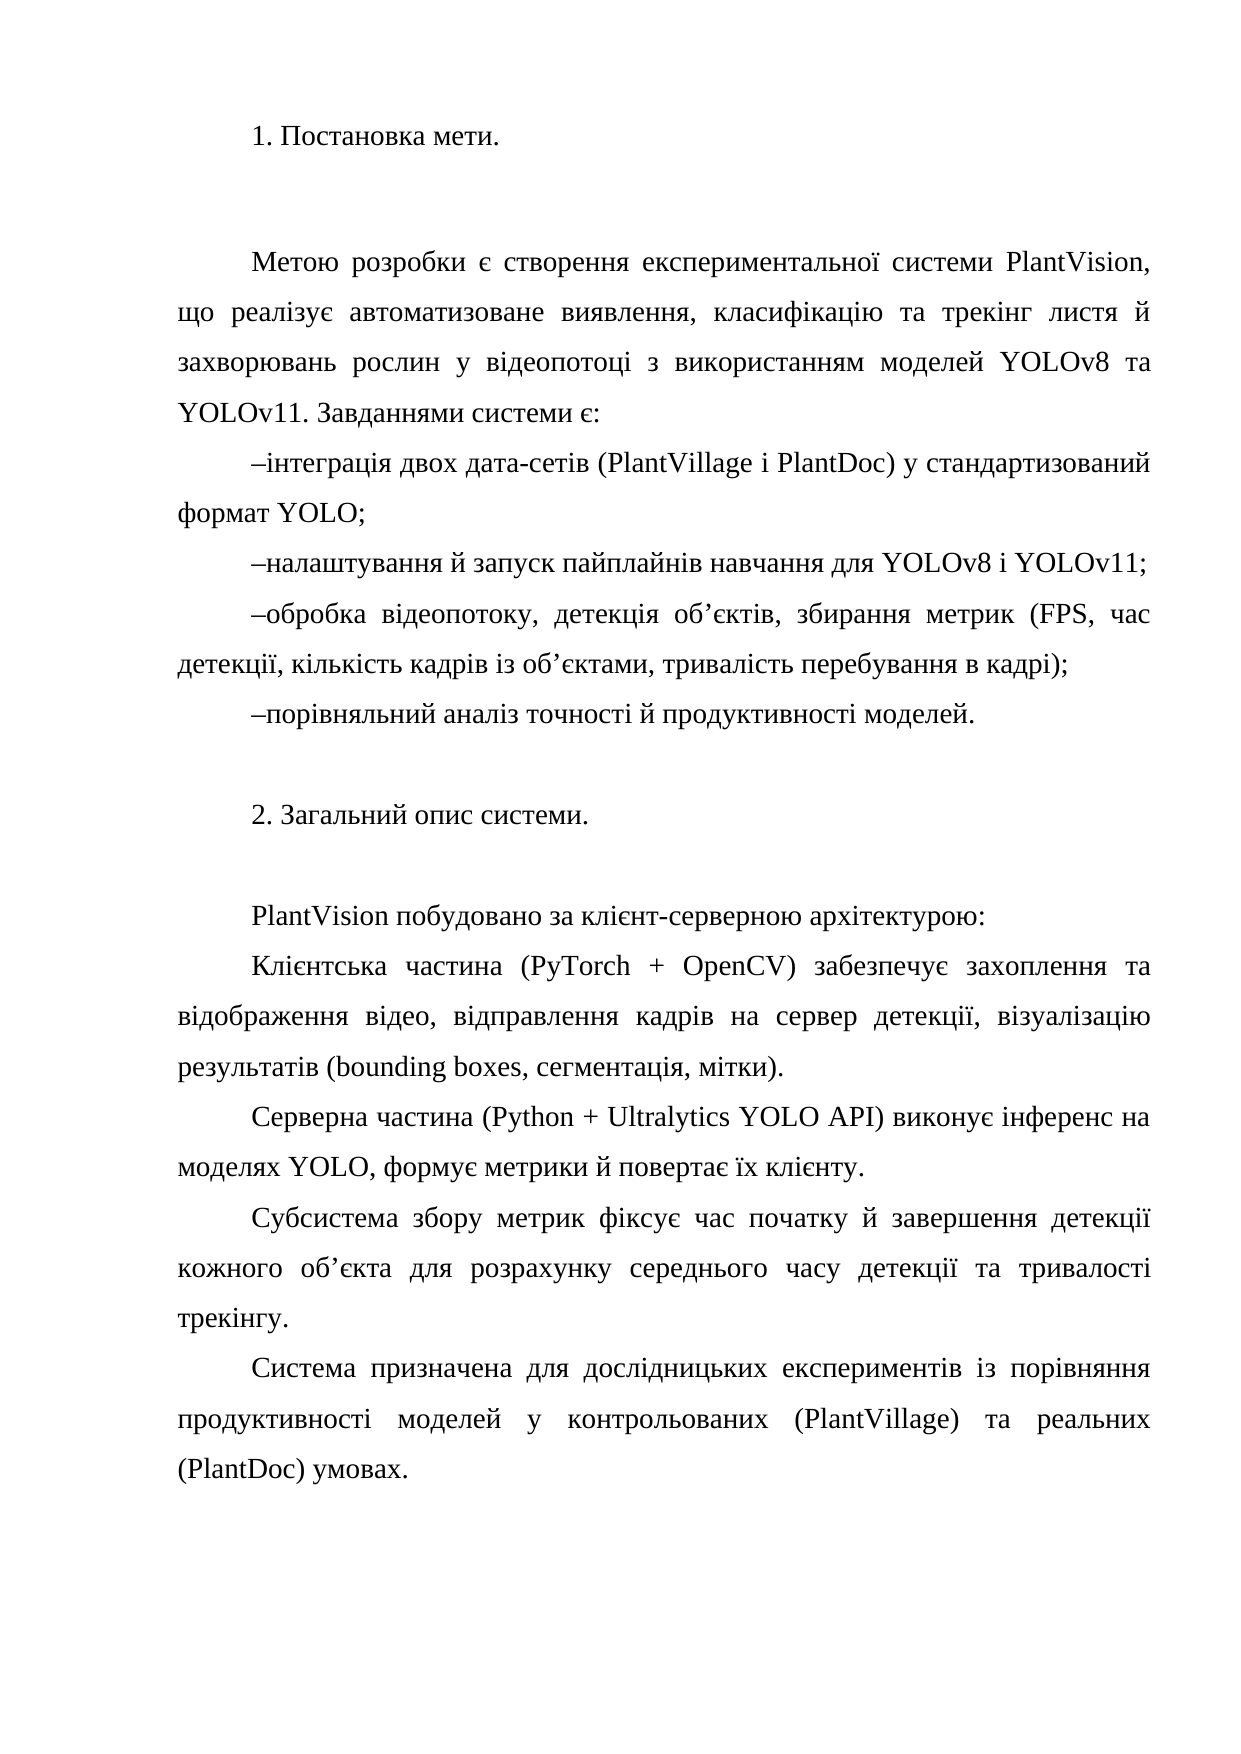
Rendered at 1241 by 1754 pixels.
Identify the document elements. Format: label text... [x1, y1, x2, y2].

list обробка відеопотоку, детекція об’єктів, збирання метрик (FPS, час детекції, кількість кадрів із об’єктами, тривалість перебування в кадрі); [177, 596, 1152, 680]
text Система призначена для дослідницьких експериментів із порівняння продуктивності моделей у контрольованих (PlantVillage) та реальних (PlantDoc) умовах. [177, 1351, 1152, 1485]
subtitle 1. Постановка мети. [177, 118, 1152, 152]
text Серверна частина (Python + Ultralytics YOLO API) виконує інференс на моделях YOLO, формує метрики й повертає їх клієнту. [177, 1099, 1152, 1183]
text Субсистема збору метрик фіксує час початку й завершення детекції кожного об’єкта для розрахунку середнього часу детекції та тривалості трекінгу. [177, 1200, 1152, 1334]
text PlantVision побудовано за клієнт-серверною архітектурою: [177, 898, 1152, 931]
list порівняльний аналіз точності й продуктивності моделей. [177, 697, 1152, 730]
list налаштування й запуск пайплайнів навчання для YOLOv8 і YOLOv11; [177, 546, 1152, 579]
text Клієнтська частина (PyTorch + OpenCV) забезпечує захоплення та відображення відео, відправлення кадрів на сервер детекції, візуалізацію результатів (bounding boxes, сегментація, мітки). [177, 948, 1152, 1082]
subtitle 2. Загальний опис системи. [177, 797, 1152, 831]
list інтеграція двох дата-сетів (PlantVillage і PlantDoc) у стандартизований формат YOLO; [177, 445, 1152, 529]
text Метою розробки є створення експериментальної системи PlantVision, що реалізує автоматизоване виявлення, класифікацію та трекінг листя й захворювань рослин у відеопотоці з використанням моделей YOLOv8 та YOLOv11. Завданнями системи є: [177, 244, 1152, 428]
